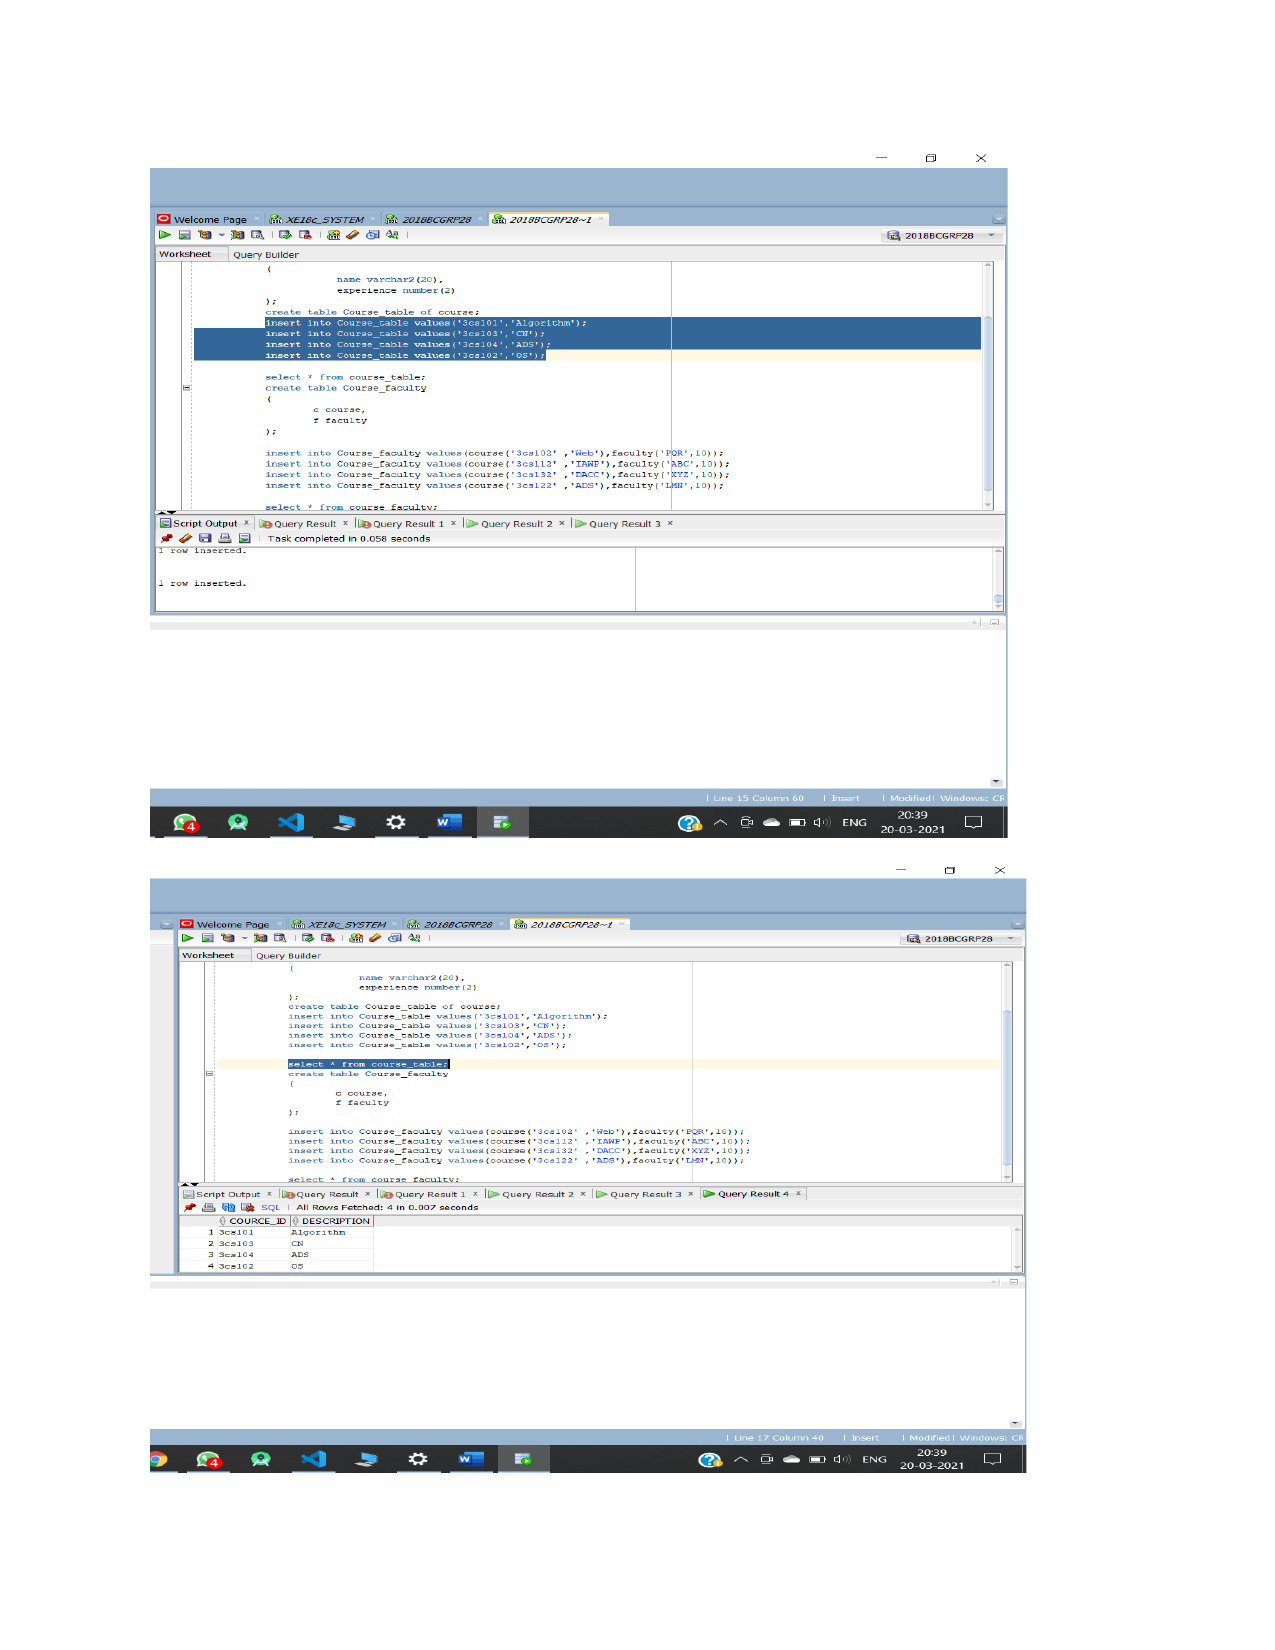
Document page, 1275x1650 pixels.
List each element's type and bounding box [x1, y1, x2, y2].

picture [150, 862, 1027, 1473]
picture [150, 150, 1008, 838]
